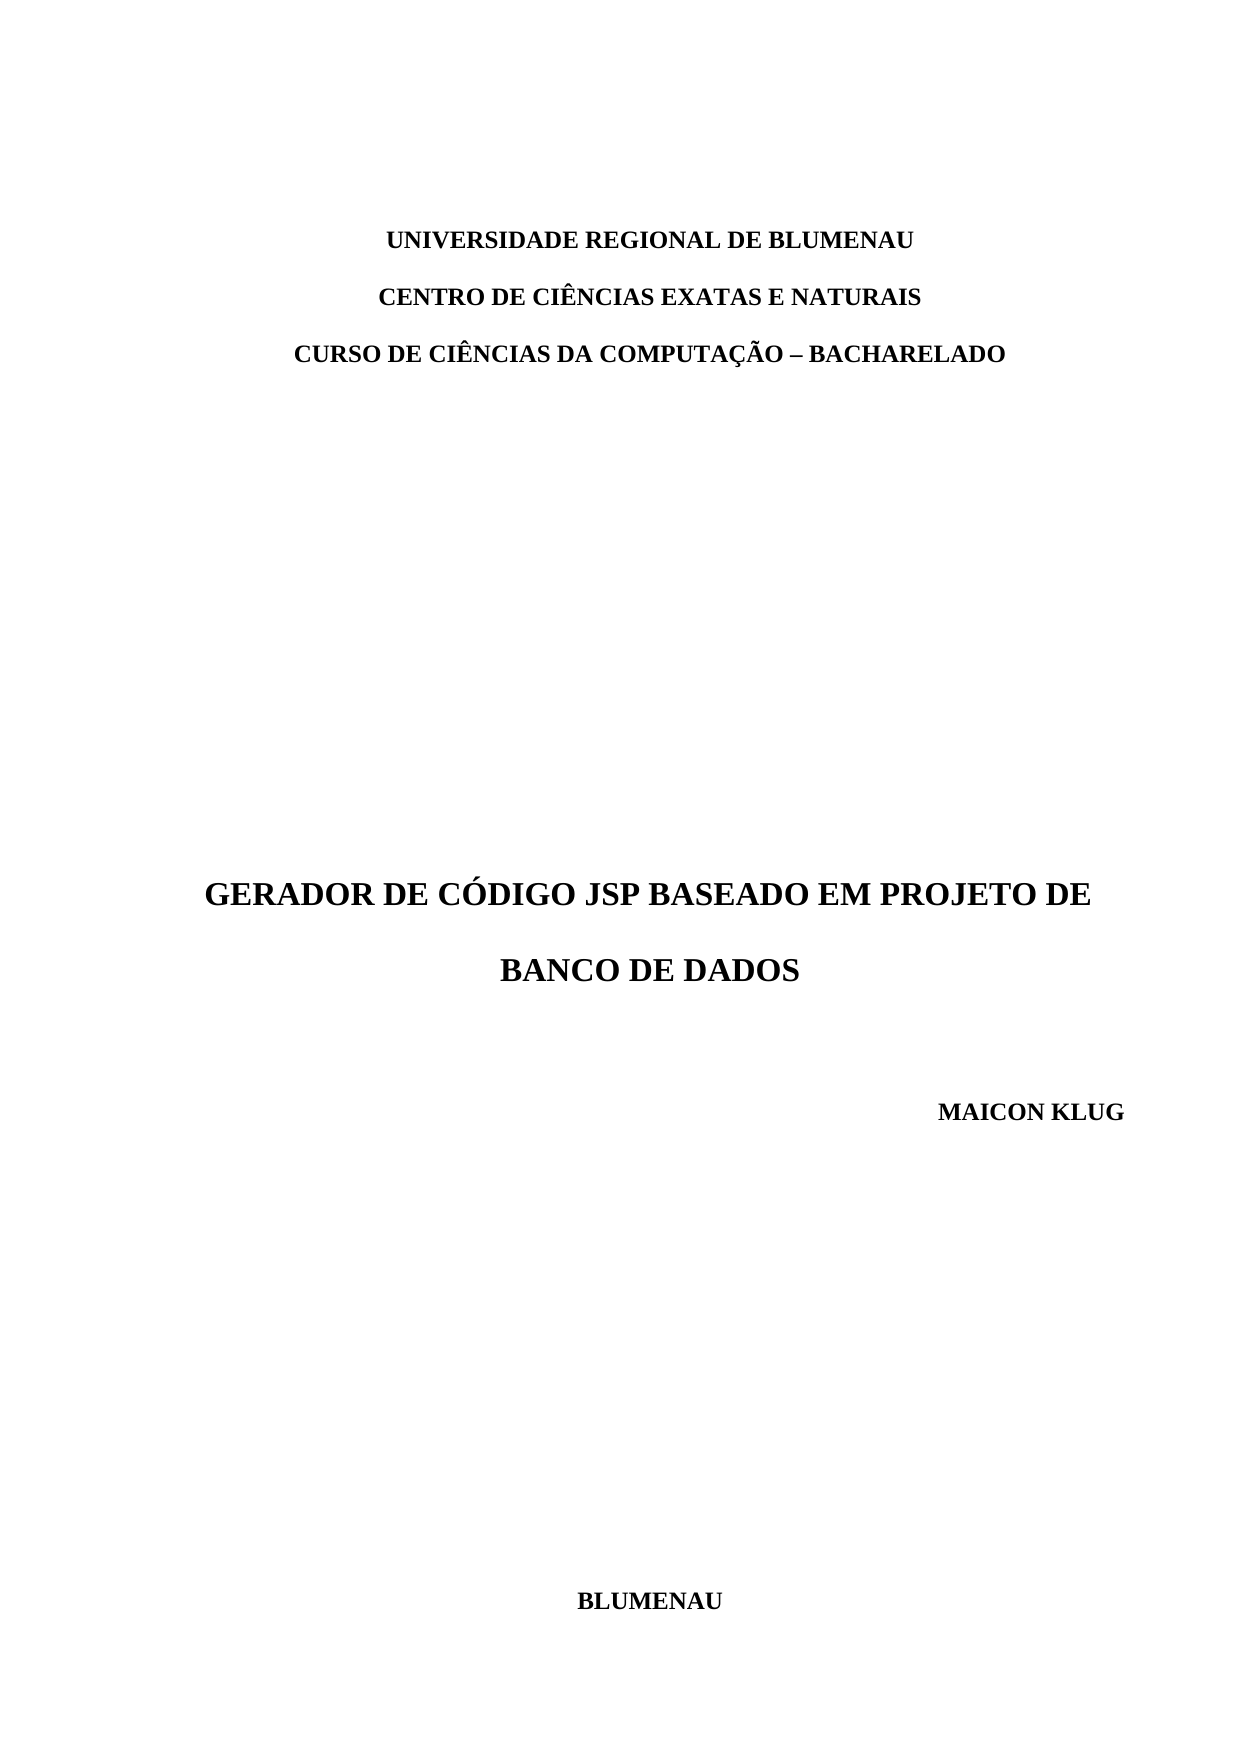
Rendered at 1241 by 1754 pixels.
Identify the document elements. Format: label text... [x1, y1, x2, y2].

text BLUMENAU [177, 1586, 1123, 1615]
text CENTRO DE CIÊNCIAS EXATAS E NATURAIS [177, 282, 1123, 311]
text GERADOR DE CÓDIGO JSP BASEADO EM PROJETO DE [204, 874, 1123, 912]
text BANCO DE DADOS [177, 950, 1123, 989]
text CURSO DE CIÊNCIAS DA COMPUTAÇÃO – BACHARELADO [177, 339, 1123, 368]
text MAICON KLUG [177, 1097, 1124, 1125]
text UNIVERSIDADE REGIONAL DE BLUMENAU [177, 225, 1123, 254]
